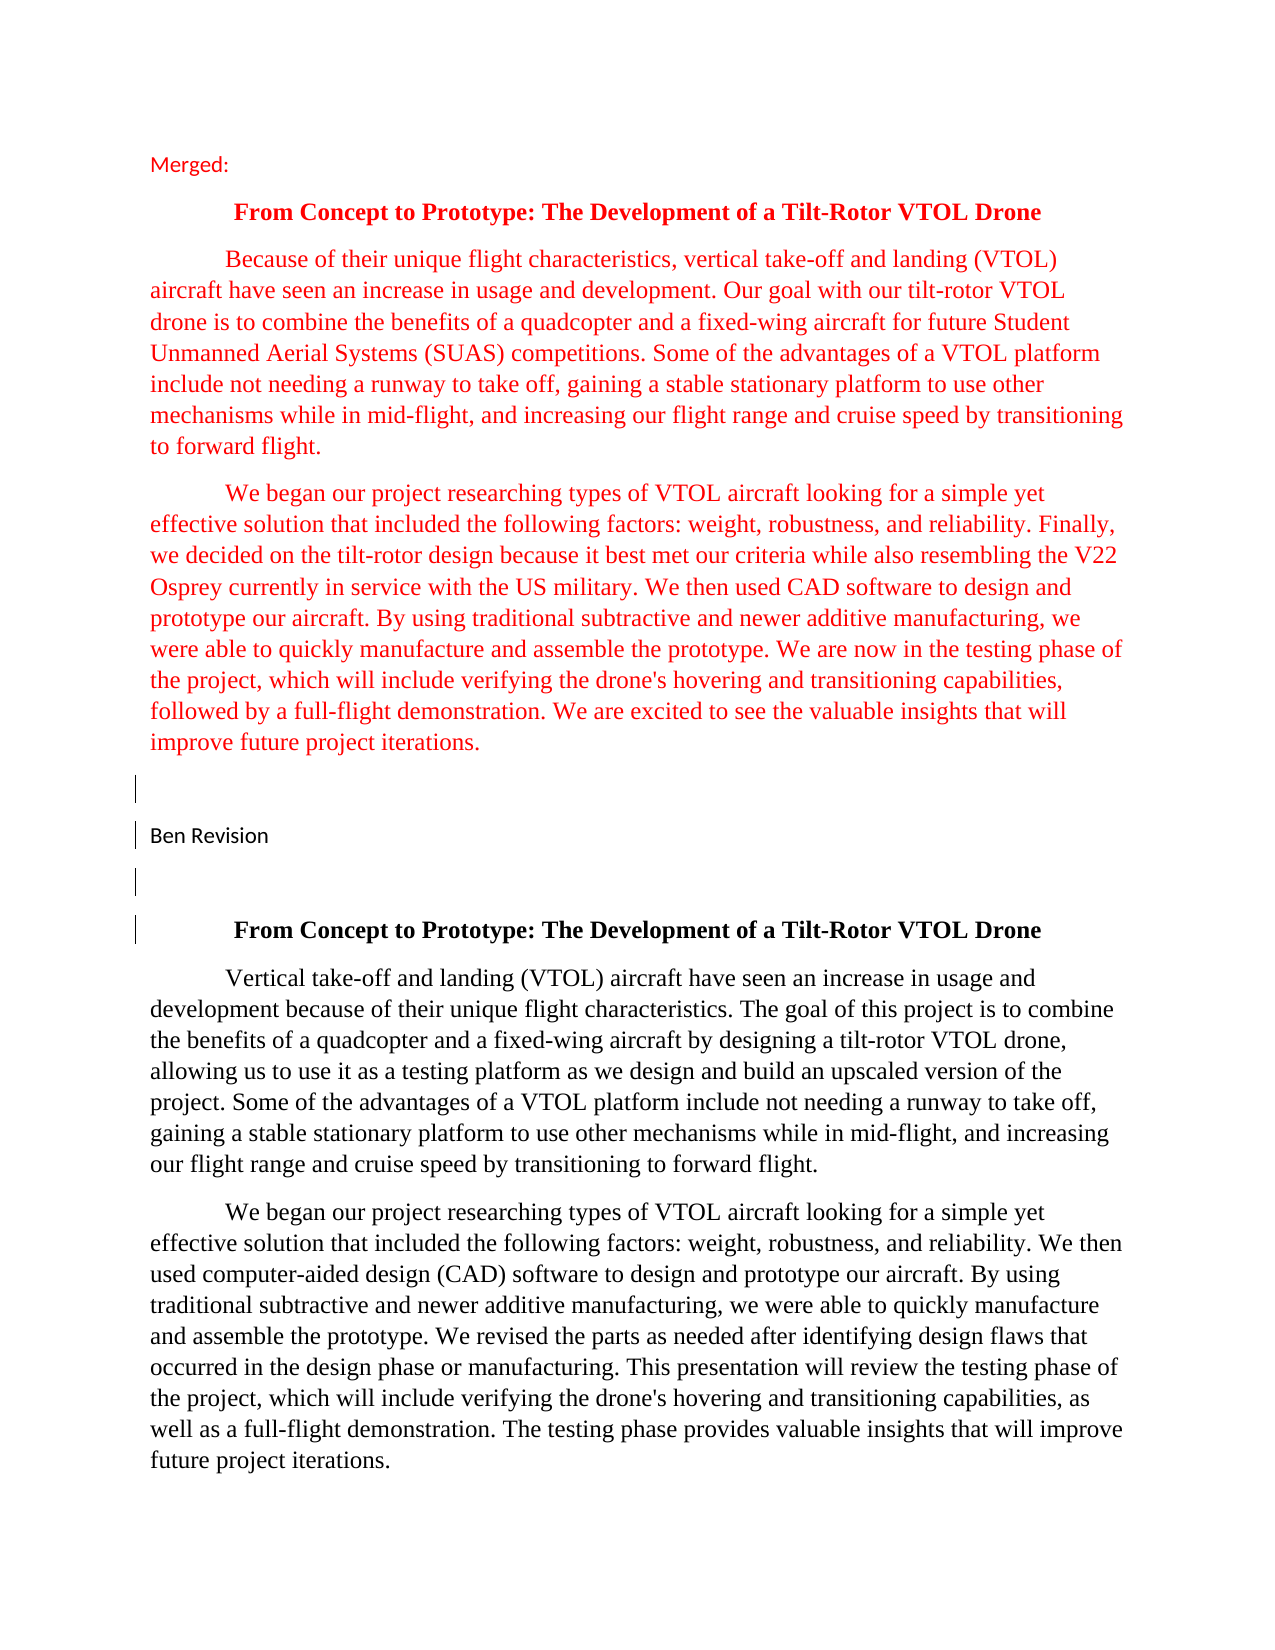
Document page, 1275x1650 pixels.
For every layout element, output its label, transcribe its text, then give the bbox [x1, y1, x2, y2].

text We began our project researching types of VTOL aircraft looking for a simple yet effective solution that included the following factors: weight, robustness, and reliability. We then used computer-aided design (CAD) software to design and prototype our aircraft. By using traditional subtractive and newer additive manufacturing, we were able to quickly manufacture and assemble the prototype. We revised the parts as needed after identifying design flaws that occurred in the design phase or manufacturing. This presentation will review the testing phase of the project, which will include verifying the drone's hovering and transitioning capabilities, as well as a full-flight demonstration. The testing phase provides valuable insights that will improve future project iterations. [150, 1197, 1125, 1474]
text Vertical take-off and landing (VTOL) aircraft have seen an increase in usage and development because of their unique flight characteristics. The goal of this project is to combine the benefits of a quadcopter and a fixed-wing aircraft by designing a tilt-rotor VTOL drone, allowing us to use it as a testing platform as we design and build an upscaled version of the project. Some of the advantages of a VTOL platform include not needing a runway to take off, gaining a stable stationary platform to use other mechanisms while in mid-flight, and increasing our flight range and cruise speed by transitioning to forward flight. [150, 963, 1125, 1178]
text Because of their unique flight characteristics, vertical take-off and landing (VTOL) aircraft have seen an increase in usage and development. Our goal with our tilt-rotor VTOL drone is to combine the benefits of a quadcopter and a fixed-wing aircraft for future Student Unmanned Aerial Systems (SUAS) competitions. Some of the advantages of a VTOL platform include not needing a runway to take off, gaining a stable stationary platform to use other mechanisms while in mid-flight, and increasing our flight range and cruise speed by transitioning to forward flight. [150, 244, 1125, 459]
text From Concept to Prototype: The Development of a Tilt-Rotor VTOL Drone [150, 197, 1125, 226]
text Merged: [150, 150, 1125, 178]
text We began our project researching types of VTOL aircraft looking for a simple yet effective solution that included the following factors: weight, robustness, and reliability. Finally, we decided on the tilt-rotor design because it best met our criteria while also resembling the V22 Osprey currently in service with the US military. We then used CAD software to design and prototype our aircraft. By using traditional subtractive and newer additive manufacturing, we were able to quickly manufacture and assemble the prototype. We are now in the testing phase of the project, which will include verifying the drone's hovering and transitioning capabilities, followed by a full-flight demonstration. We are excited to see the valuable insights that will improve future project iterations. [150, 478, 1125, 756]
text From Concept to Prototype: The Development of a Tilt-Rotor VTOL Drone [150, 915, 1125, 944]
text Ben Revision [150, 821, 1125, 849]
